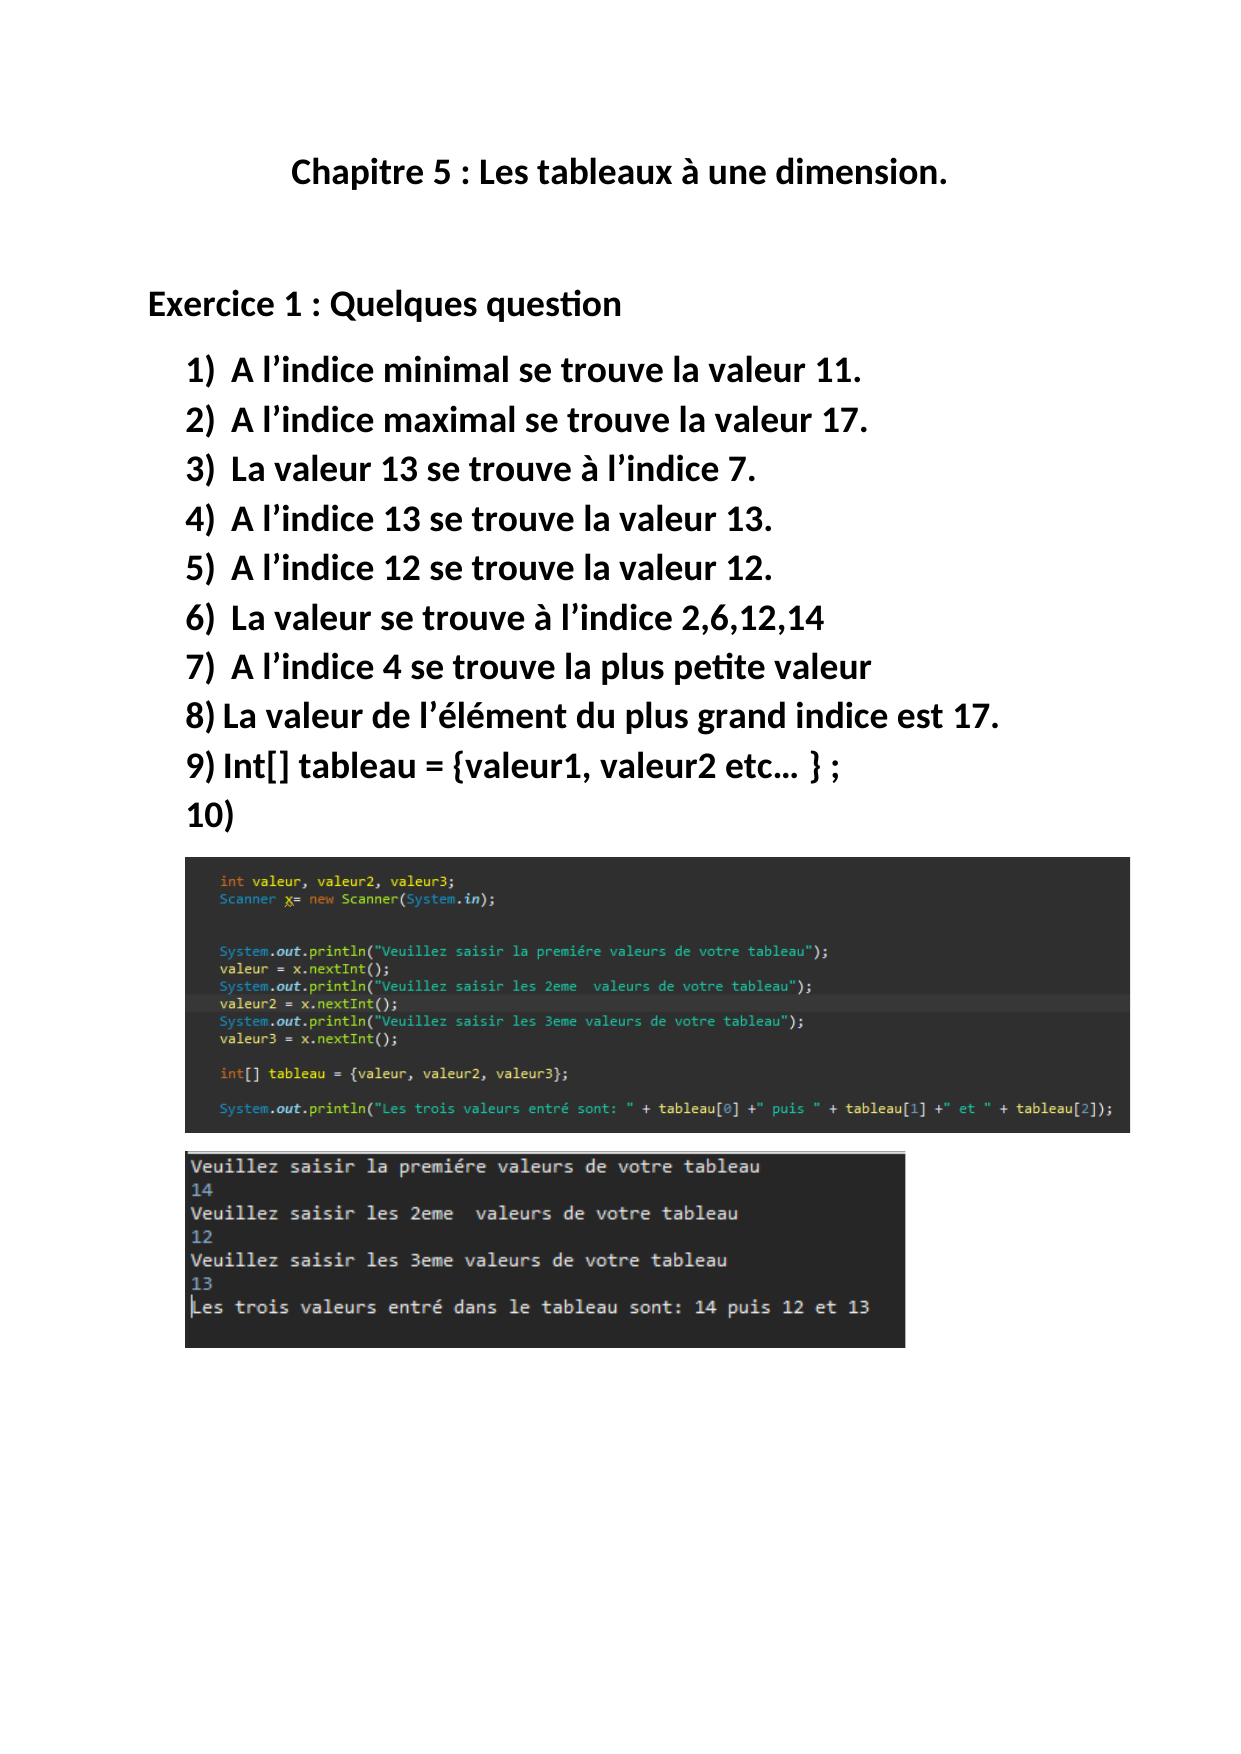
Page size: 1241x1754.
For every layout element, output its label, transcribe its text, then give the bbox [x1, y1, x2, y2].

list A l’indice 4 se trouve la plus petite valeur [185, 643, 1093, 689]
list A l’indice minimal se trouve la valeur 11. [185, 346, 1093, 392]
text Chapitre 5 : Les tableaux à une dimension. [148, 148, 1093, 193]
picture [185, 857, 1130, 1133]
list La valeur se trouve à l’indice 2,6,12,14 [185, 593, 1093, 639]
text Exercice 1 : Quelques question [148, 280, 1093, 326]
list Int[] tableau = {valeur1, valeur2 etc… } ; [185, 742, 1093, 788]
list A l’indice maximal se trouve la valeur 17. [185, 396, 1093, 441]
picture [185, 1151, 906, 1348]
list A l’indice 12 se trouve la valeur 12. [185, 544, 1093, 590]
list La valeur 13 se trouve à l’indice 7. [185, 445, 1093, 491]
list A l’indice 13 se trouve la valeur 13. [185, 494, 1093, 540]
list La valeur de l’élément du plus grand indice est 17. [185, 692, 1093, 738]
